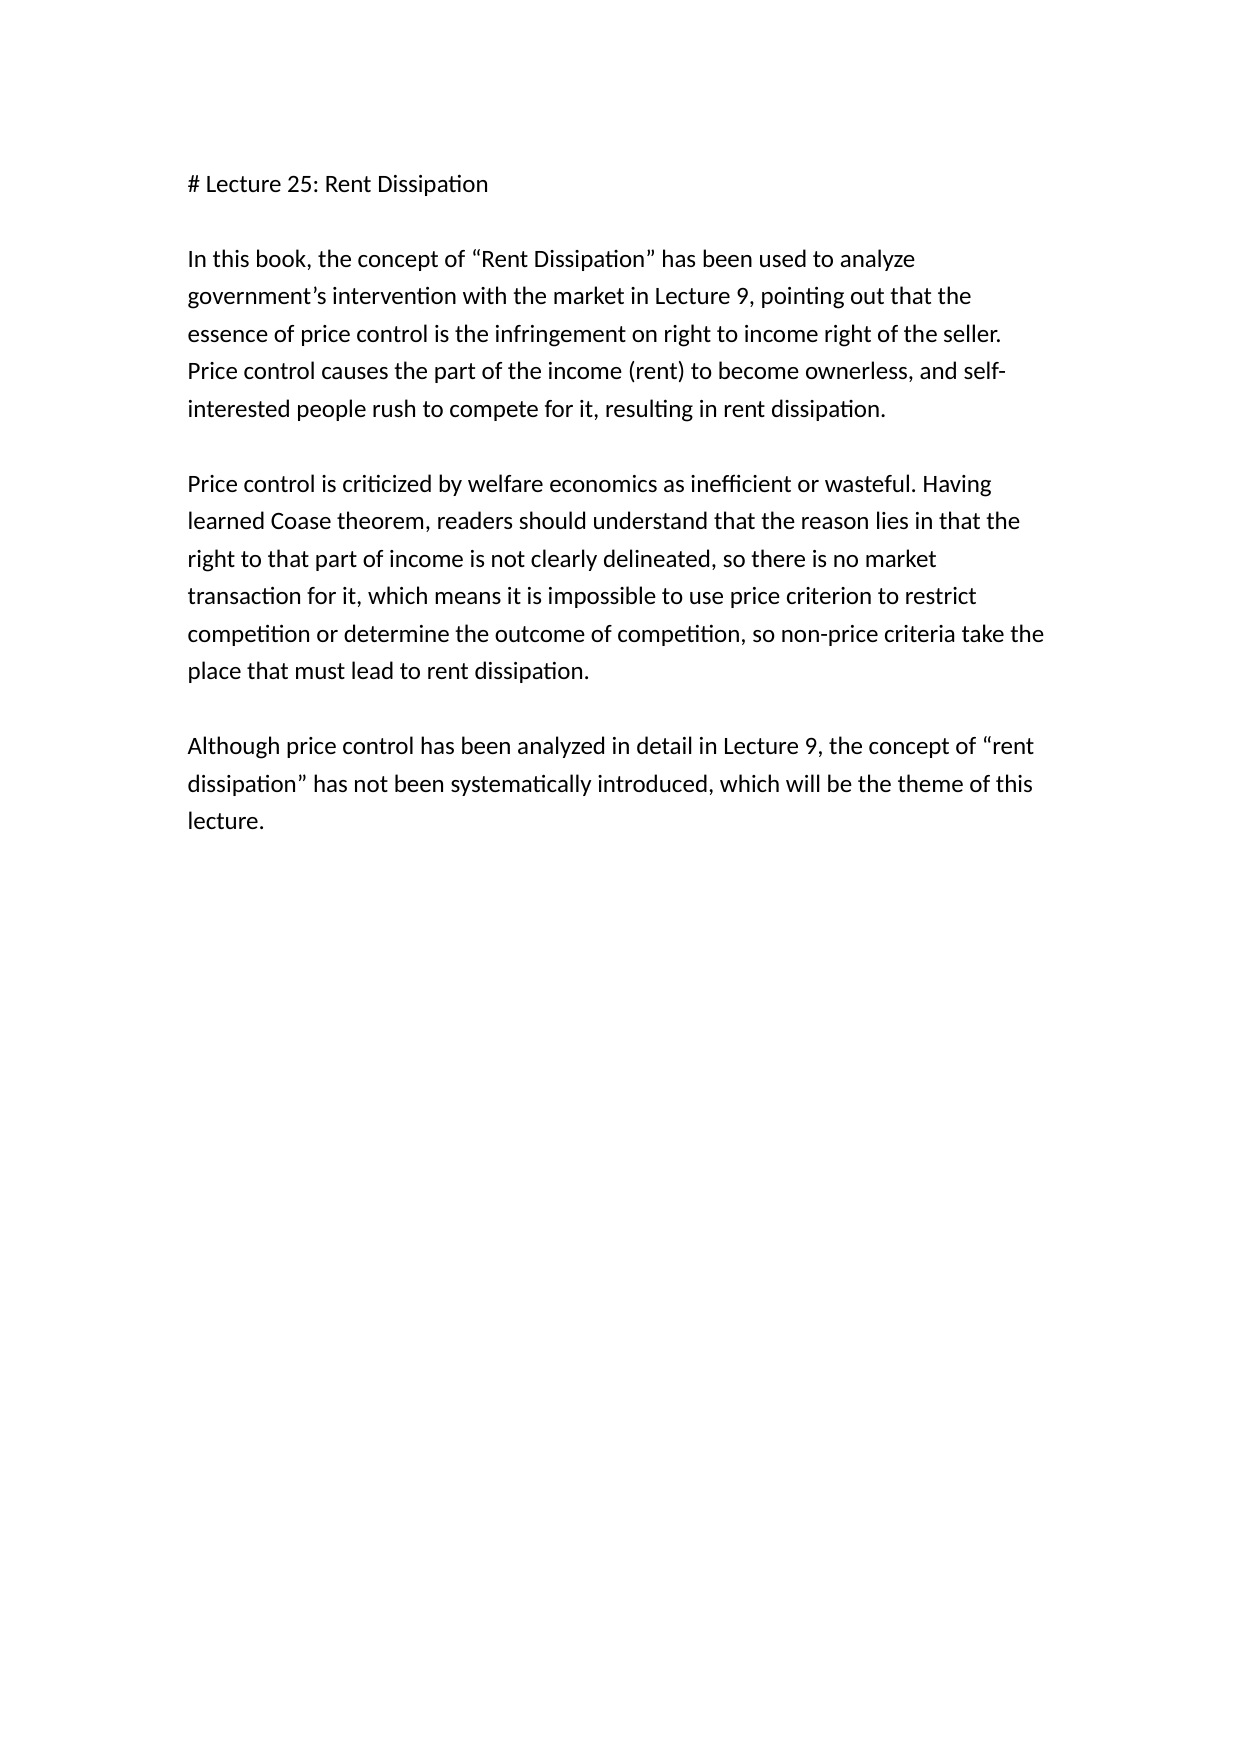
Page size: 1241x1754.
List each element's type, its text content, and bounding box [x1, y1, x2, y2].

text In this book, the concept of “Rent Dissipation” has been used to analyze government’s intervention with the market in Lecture 9, pointing out that the essence of price control is the infringement on right to income right of the seller. Price control causes the part of the income (rent) to become ownerless, and self-interested people rush to compete for it, resulting in rent dissipation. [187, 239, 1053, 427]
text Although price control has been analyzed in detail in Lecture 9, the concept of “rent dissipation” has not been systematically introduced, which will be the theme of this lecture. [187, 727, 1053, 839]
text # Lecture 25: Rent Dissipation [187, 164, 1053, 202]
text Price control is criticized by welfare economics as inefficient or wasteful. Having learned Coase theorem, readers should understand that the reason lies in that the right to that part of income is not clearly delineated, so there is no market transaction for it, which means it is impossible to use price criterion to restrict competition or determine the outcome of competition, so non-price criteria take the place that must lead to rent dissipation. [187, 464, 1053, 689]
